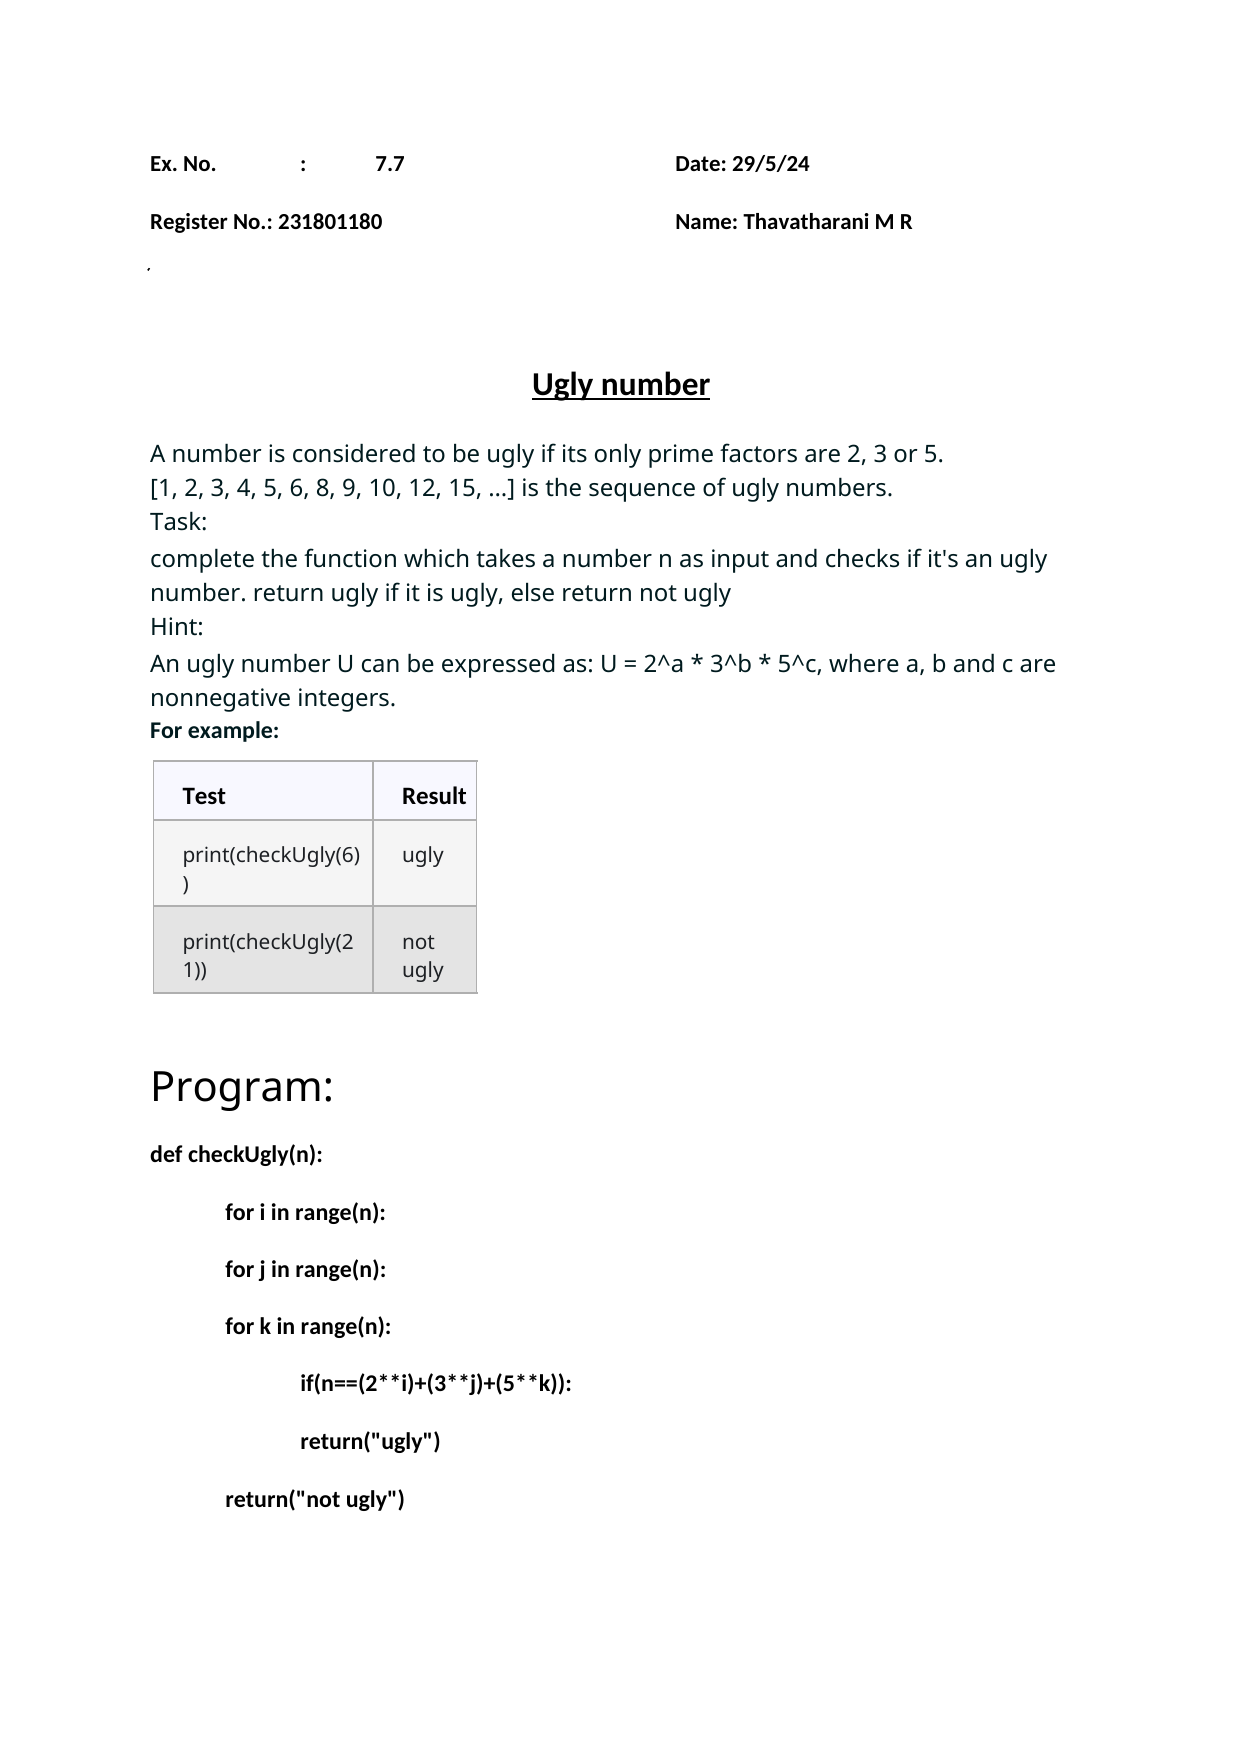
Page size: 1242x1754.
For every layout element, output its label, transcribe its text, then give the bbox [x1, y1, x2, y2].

table_header Result [374, 762, 476, 819]
text for k in range(n): [225, 1311, 1139, 1340]
table_header Test [154, 762, 372, 819]
table_cell ugly [374, 821, 476, 905]
text complete the function which takes a number n as input and checks if it's an ugly number. return ugly if it is ugly, else return not ugly [150, 542, 1127, 608]
text for j in range(n): [225, 1254, 1139, 1283]
text A number is considered to be ugly if its only prime factors are 2, 3 or 5. [1, 2, 3, 4, 5, 6, 8, 9, 10, 12, 15, …] is the sequence of ugly numbers. [150, 436, 956, 503]
text Hint: [150, 610, 1139, 642]
text Program: [150, 1057, 1139, 1114]
text for i in range(n): [225, 1197, 1139, 1226]
text Task: [150, 505, 1139, 537]
table_cell print(checkUgly(21)) [154, 907, 372, 992]
text Ex. No. : 7.7 Date: 29/5/24 [150, 149, 1139, 177]
text Register No.: 231801180 Name: Thavatharani M R [150, 207, 1139, 235]
text For example: [150, 715, 1139, 744]
subtitle Ugly number [129, 363, 1113, 404]
table_cell not ugly [374, 907, 476, 992]
table_cell print(checkUgly(6)) [154, 821, 372, 905]
text def checkUgly(n): [150, 1139, 1139, 1169]
text if(n==(2**i)+(3**j)+(5**k)): return("ugly") [300, 1368, 701, 1455]
text An ugly number U can be expressed as: U = 2^a * 3^b * 5^c, where a, b and c are nonnegative integers. [150, 647, 1139, 714]
text return("not ugly") [225, 1484, 1139, 1513]
